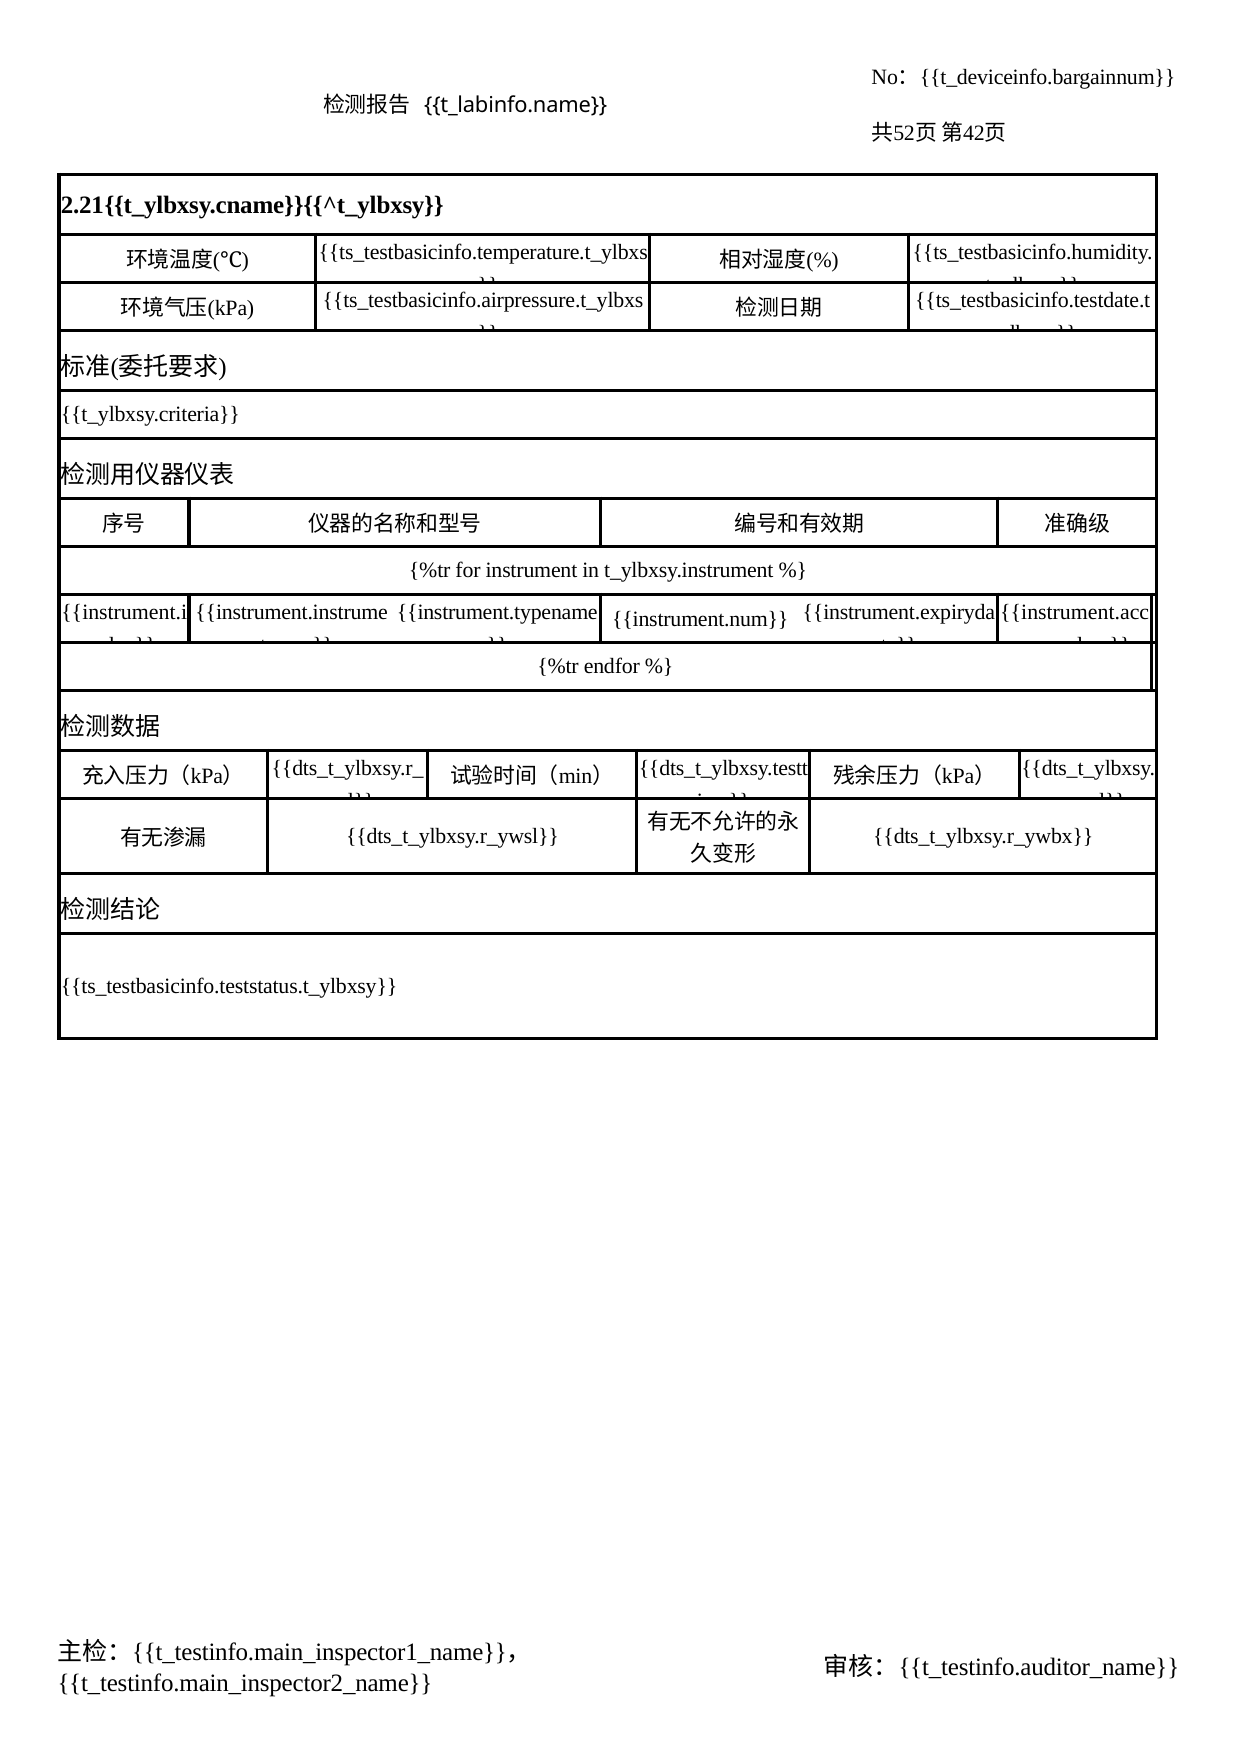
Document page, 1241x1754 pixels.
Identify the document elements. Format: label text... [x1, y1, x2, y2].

table_cell {%tr for instrument in t_ylbxsy.instrument %} [61, 548, 1155, 593]
table_cell {{dts_t_ylbxsy.r_ywbx}} [811, 800, 1155, 872]
table_cell 环境气压(kPa) [61, 284, 314, 328]
table_cell {{instrument.typename}} [394, 596, 599, 641]
table_cell {{ts_testbasicinfo.temperature.t_ylbxsy}} [317, 236, 648, 281]
table_cell 序号 [61, 500, 187, 544]
table_cell 检测用仪器仪表 [61, 440, 1155, 497]
table_cell 仪器的名称和型号 [191, 500, 599, 544]
table_cell 环境温度(℃) [61, 236, 314, 281]
table_cell {{instrument.instrumentname}} [191, 596, 393, 641]
table_cell {{dts_t_ylbxsy.r_cryl}} [269, 752, 426, 797]
table_cell {{dts_t_ylbxsy.r_ywsl}} [269, 800, 635, 872]
table_header {{t_ylbxsy.cname}}{{^t_ylbxsy}} [61, 176, 1155, 232]
table_cell {{instrument.num}} [602, 596, 799, 641]
table_cell {{instrument.expirydate}} [800, 596, 996, 641]
table_cell {{dts_t_ylbxsy.r_cyyl}} [1021, 752, 1155, 797]
table_cell 试验时间（min） [429, 752, 635, 797]
table_cell {{dts_t_ylbxsy.testtime}} [638, 752, 808, 797]
table_cell 准确级 [999, 500, 1155, 544]
table_cell {{instrument.index}} [61, 596, 187, 641]
table_cell 检测结论 [61, 875, 1155, 932]
table_cell 编号和有效期 [602, 500, 996, 544]
table_cell {{ts_testbasicinfo.testdate.t_ylbxsy}} [910, 284, 1155, 328]
table_cell 有无不允许的永久变形 [638, 800, 808, 872]
table_cell 充入压力（kPa） [61, 752, 266, 797]
table_cell 相对湿度(%) [651, 236, 907, 281]
table_cell {{t_ylbxsy.criteria}} [61, 392, 1155, 437]
table_cell {{ts_testbasicinfo.airpressure.t_ylbxsy}} [317, 284, 648, 328]
table_cell 检测日期 [651, 284, 907, 328]
table_cell 有无渗漏 [61, 800, 266, 872]
table_cell {{instrument.accuracyclass}} [999, 596, 1150, 641]
table_cell {%tr endfor %} [61, 644, 1150, 689]
table_cell 残余压力（kPa） [811, 752, 1018, 797]
table_cell {{ts_testbasicinfo.teststatus.t_ylbxsy}} [61, 935, 1155, 1037]
table_cell 检测数据 [61, 692, 1155, 749]
table_cell 标准(委托要求) [61, 332, 1155, 388]
table_cell {{ts_testbasicinfo.humidity.t_ylbxsy}} [910, 236, 1155, 281]
